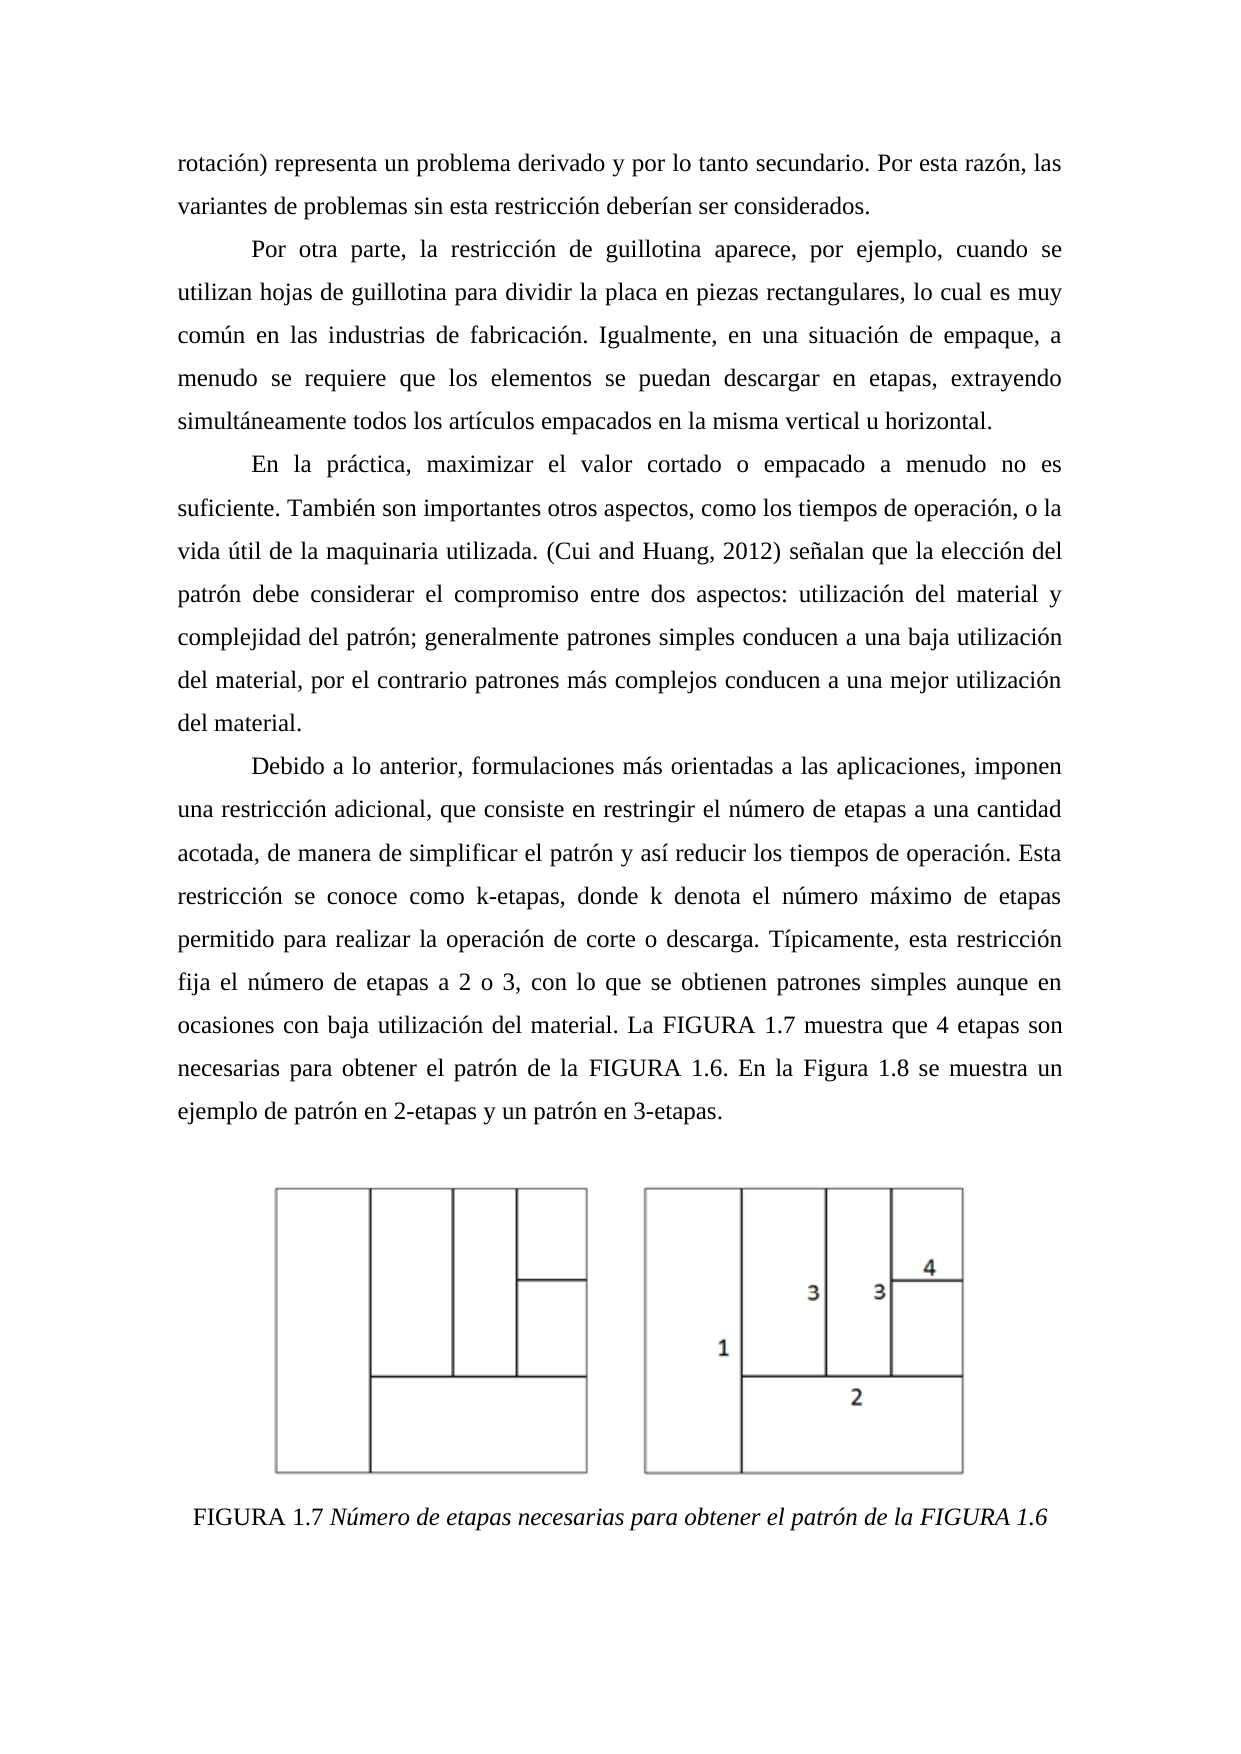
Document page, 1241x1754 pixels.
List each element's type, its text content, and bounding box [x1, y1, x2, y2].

text Por otra parte, la restricción de guillotina aparece, por ejemplo, cuando se utilizan hojas de guillotina para dividir la placa en piezas rectangulares, lo cual es muy común en las industrias de fabricación. Igualmente, en una situación de empaque, a menudo se requiere que los elementos se puedan descargar en etapas, extrayendo simultáneamente todos los artículos empacados en la misma vertical u horizontal. [177, 234, 1063, 435]
text Debido a lo anterior, formulaciones más orientadas a las aplicaciones, imponen una restricción adicional, que consiste en restringir el número de etapas a una cantidad acotada, de manera de simplificar el patrón y así reducir los tiempos de operación. Esta restricción se conoce como k-etapas, donde k denota el número máximo de etapas permitido para realizar la operación de corte o descarga. Típicamente, esta restricción fija el número de etapas a 2 o 3, con lo que se obtienen patrones simples aunque en ocasiones con baja utilización del material. La figura 1.7 muestra que 4 etapas son necesarias para obtener el patrón de la figura 1.6. En la Figura 1.8 se muestra un ejemplo de patrón en 2-etapas y un patrón en 3-etapas. [177, 751, 1063, 1125]
text En la práctica, maximizar el valor cortado o empacado a menudo no es suficiente. También son importantes otros aspectos, como los tiempos de operación, o la vida útil de la maquinaria utilizada. (Cui and Huang, 2012) señalan que la elección del patrón debe considerar el compromiso entre dos aspectos: utilización del material y complejidad del patrón; generalmente patrones simples conducen a una baja utilización del material, por el contrario patrones más complejos conducen a una mejor utilización del material. [177, 449, 1063, 737]
picture [270, 1182, 970, 1489]
